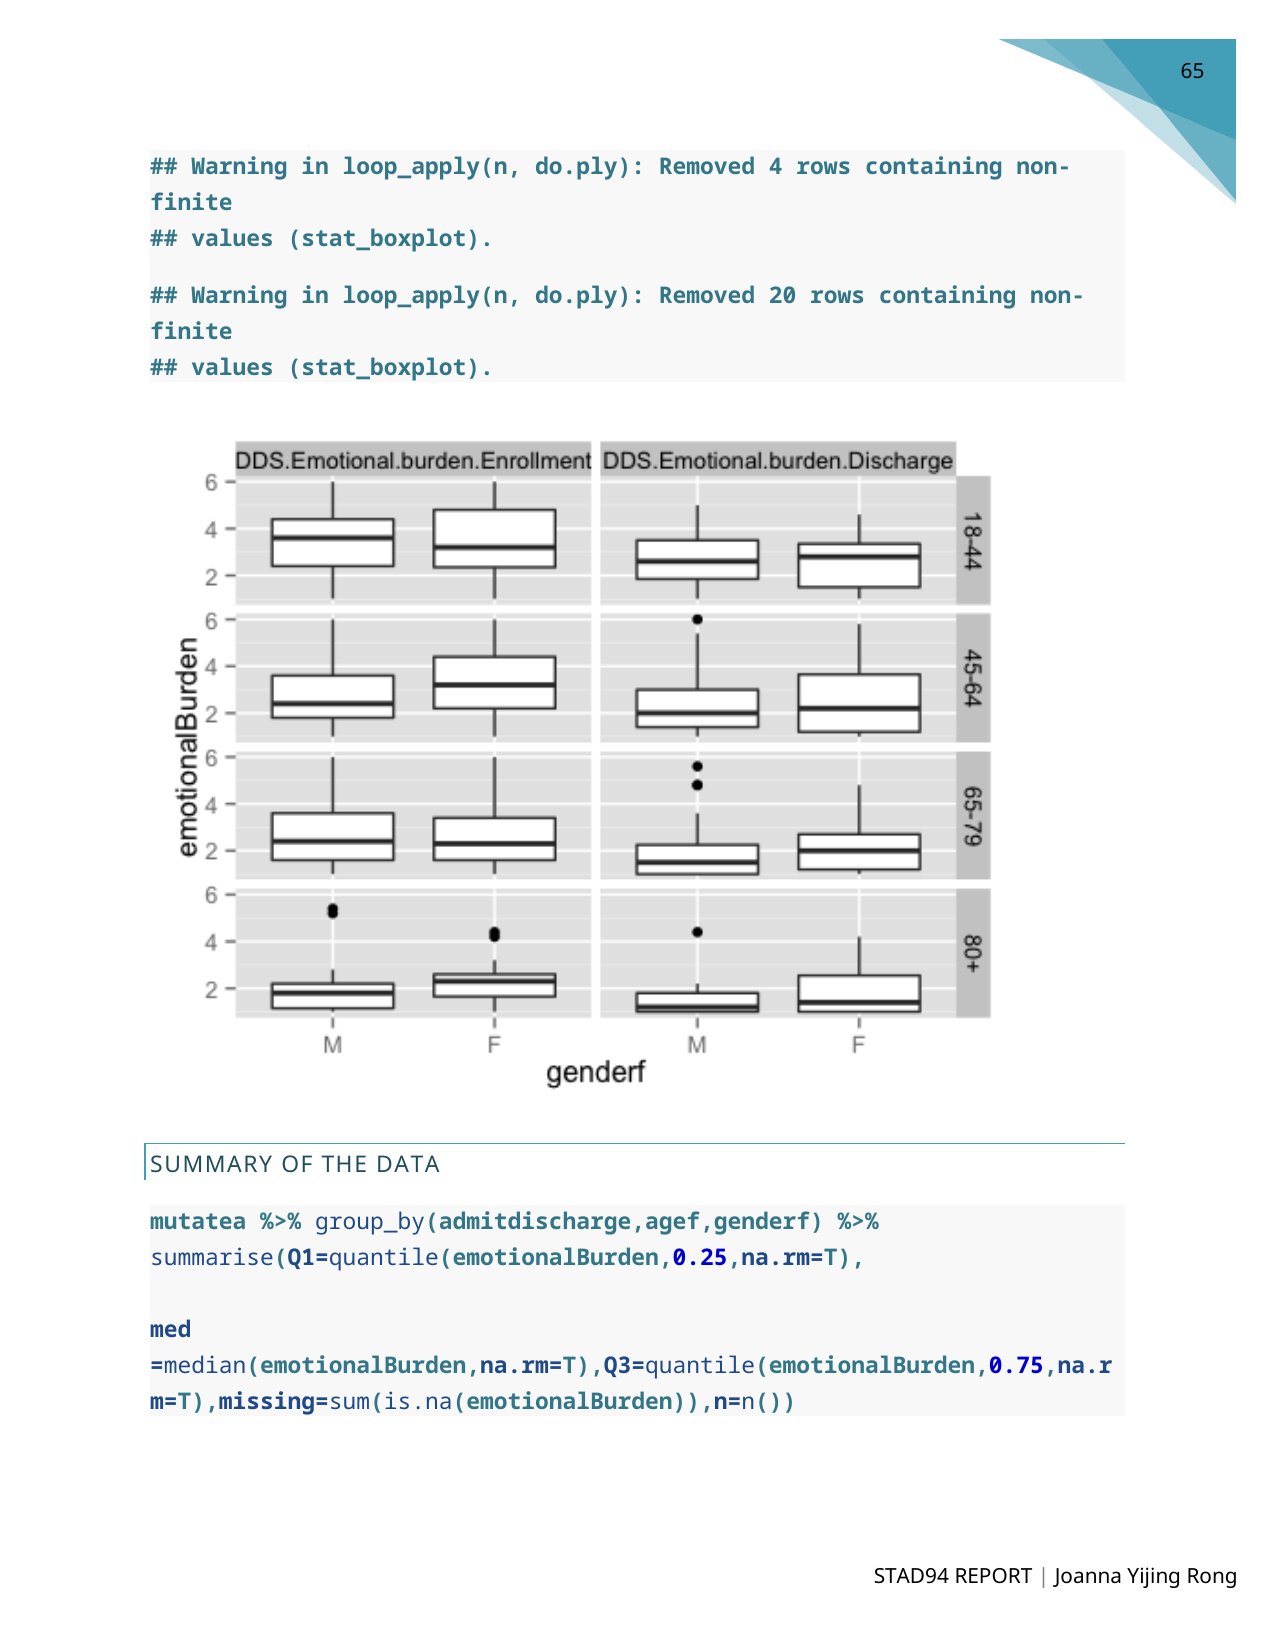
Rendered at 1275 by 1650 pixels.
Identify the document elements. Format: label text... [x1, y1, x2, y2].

text ## Warning in loop_apply(n, do.ply): Removed 4 rows containing non-finite ## values (stat_boxplot). [150, 150, 1125, 253]
text mutatea %>% group_by(admitdischarge,agef,genderf) %>% summarise(Q1=quantile(emotionalBurden,0.25,na.rm=T), med=median(emotionalBurden,na.rm=T),Q3=quantile(emotionalBurden,0.75,na.rm=T),missing=sum(is.na(emotionalBurden)),n=n()) [150, 1205, 1125, 1416]
subtitle summary of the data [146, 1144, 1125, 1180]
text ## Warning in loop_apply(n, do.ply): Removed 20 rows containing non-finite ## values (stat_boxplot). [150, 279, 1125, 382]
picture [997, 39, 1236, 205]
picture [150, 407, 1025, 1108]
